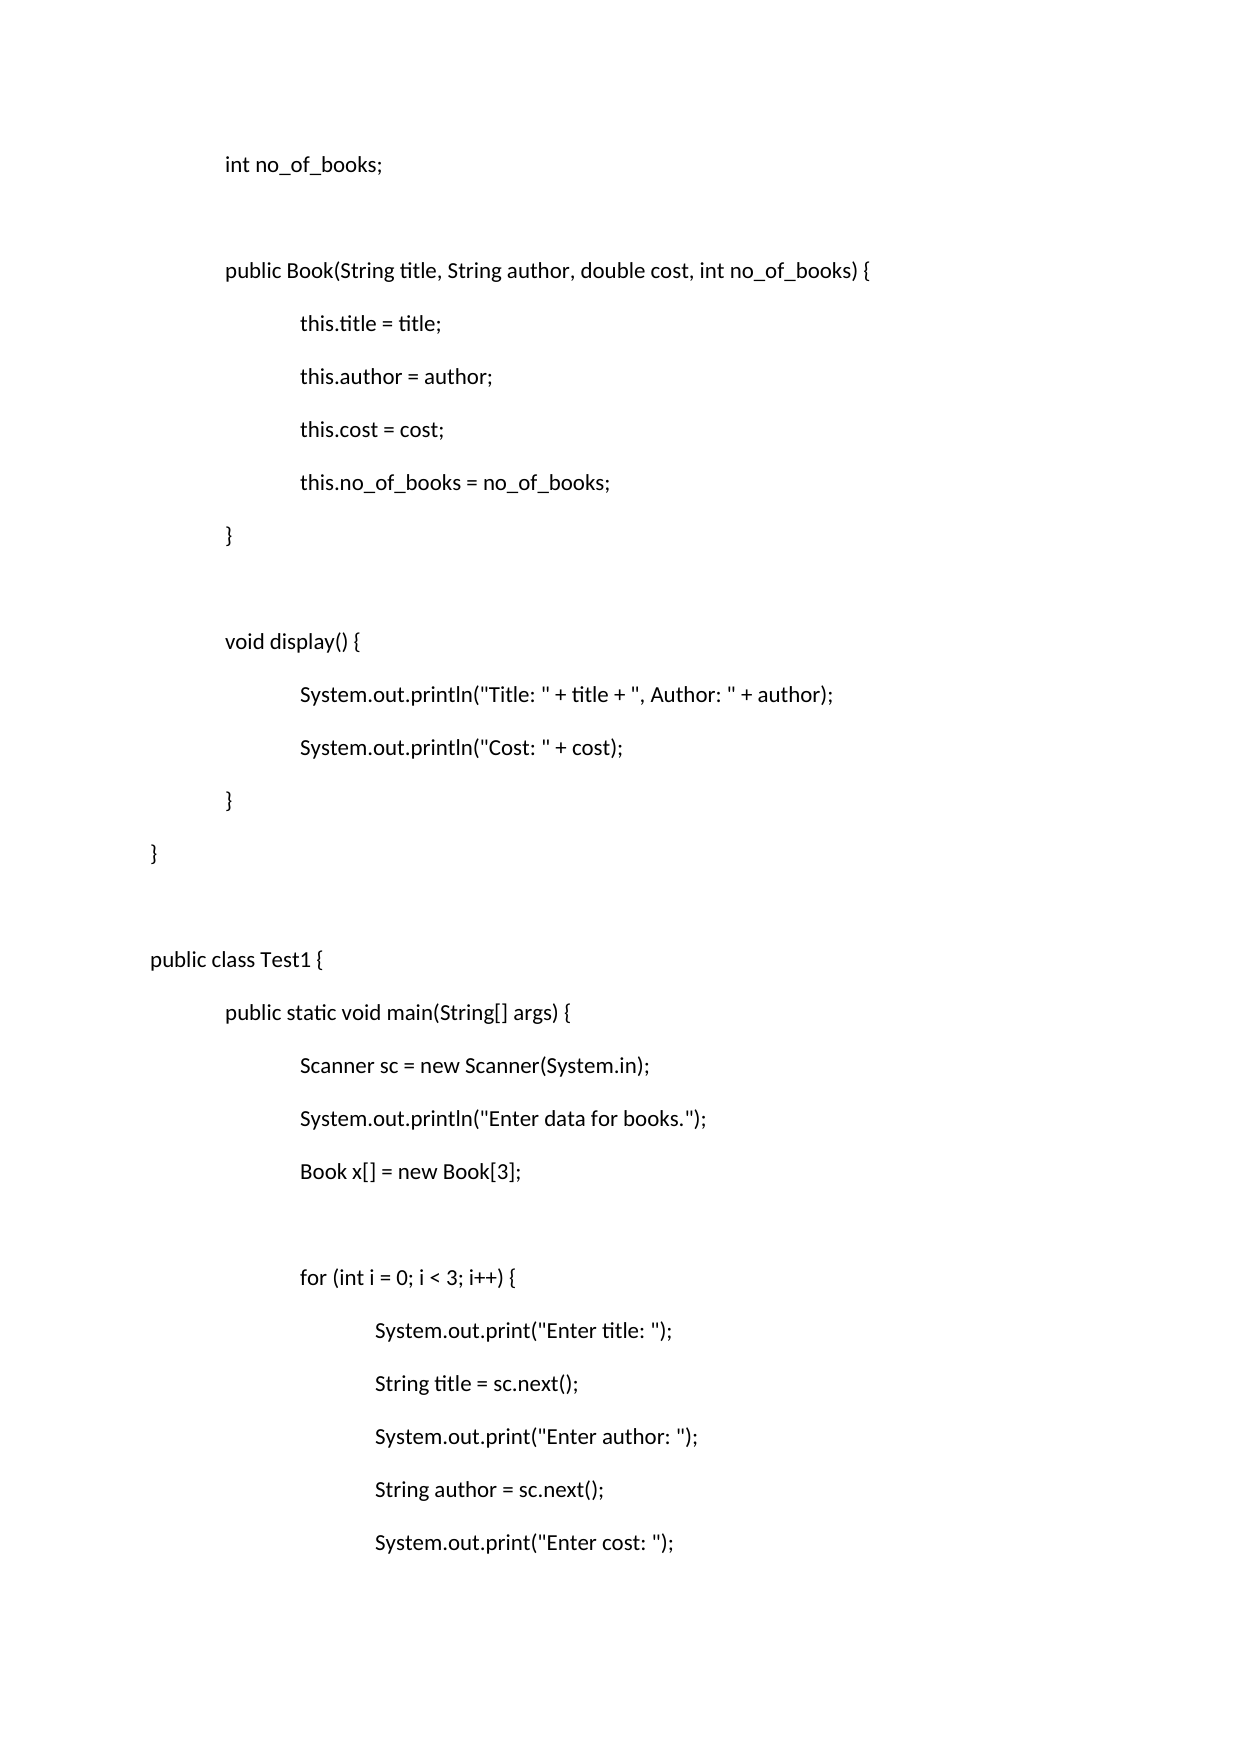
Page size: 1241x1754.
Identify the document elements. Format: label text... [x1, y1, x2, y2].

text this.no_of_books = no_of_books; [150, 468, 1090, 496]
text System.out.println("Enter data for books."); [150, 1104, 1090, 1132]
text Scanner sc = new Scanner(System.in); [150, 1051, 1090, 1079]
text this.title = title; [150, 309, 1090, 337]
text } [150, 839, 1090, 867]
text this.cost = cost; [150, 415, 1090, 443]
text Book x[] = new Book[3]; [150, 1157, 1090, 1185]
text } [150, 786, 1090, 814]
text System.out.print("Enter title: "); [150, 1316, 1090, 1344]
text System.out.print("Enter author: "); [150, 1422, 1090, 1451]
text System.out.println("Cost: " + cost); [150, 733, 1090, 761]
text public Book(String title, String author, double cost, int no_of_books) { [150, 256, 1090, 284]
text System.out.print("Enter cost: "); [150, 1528, 1090, 1557]
text String author = sc.next(); [150, 1476, 1090, 1503]
text this.author = author; [150, 362, 1090, 390]
text public static void main(String[] args) { [150, 998, 1090, 1026]
text int no_of_books; [150, 150, 1090, 178]
text void display() { [150, 627, 1090, 655]
text String title = sc.next(); [150, 1369, 1090, 1397]
text } [150, 521, 1090, 549]
text System.out.println("Title: " + title + ", Author: " + author); [150, 680, 1090, 708]
text for (int i = 0; i < 3; i++) { [150, 1263, 1090, 1291]
text public class Test1 { [150, 945, 1090, 973]
